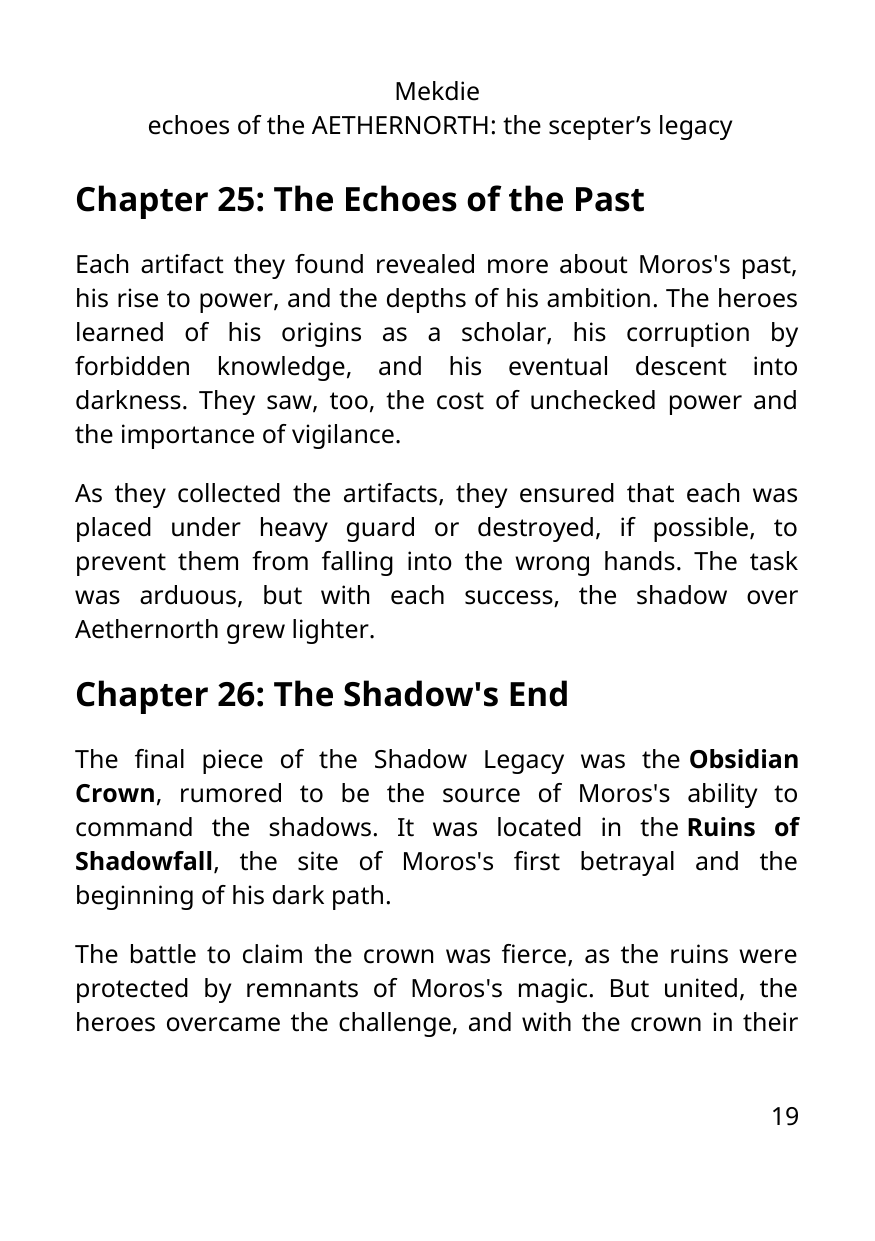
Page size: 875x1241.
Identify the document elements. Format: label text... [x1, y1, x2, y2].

text The final piece of the Shadow Legacy was the Obsidian Crown, rumored to be the source of Moros's ability to command the shadows. It was located in the Ruins of Shadowfall, the site of Moros's first betrayal and the beginning of his dark path. [75, 741, 799, 912]
text As they collected the artifacts, they ensured that each was placed under heavy guard or destroyed, if possible, to prevent them from falling into the wrong hands. The task was arduous, but with each success, the shadow over Aethernorth grew lighter. [75, 476, 799, 646]
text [75, 937, 799, 1039]
text Chapter 25: The Echoes of the Past [75, 176, 799, 221]
text Each artifact they found revealed more about Moros's past, his rise to power, and the depths of his ambition. The heroes learned of his origins as a scholar, his corruption by forbidden knowledge, and his eventual descent into darkness. They saw, too, the cost of unchecked power and the importance of vigilance. [75, 246, 799, 451]
text Chapter 26: The Shadow's End [75, 671, 799, 716]
